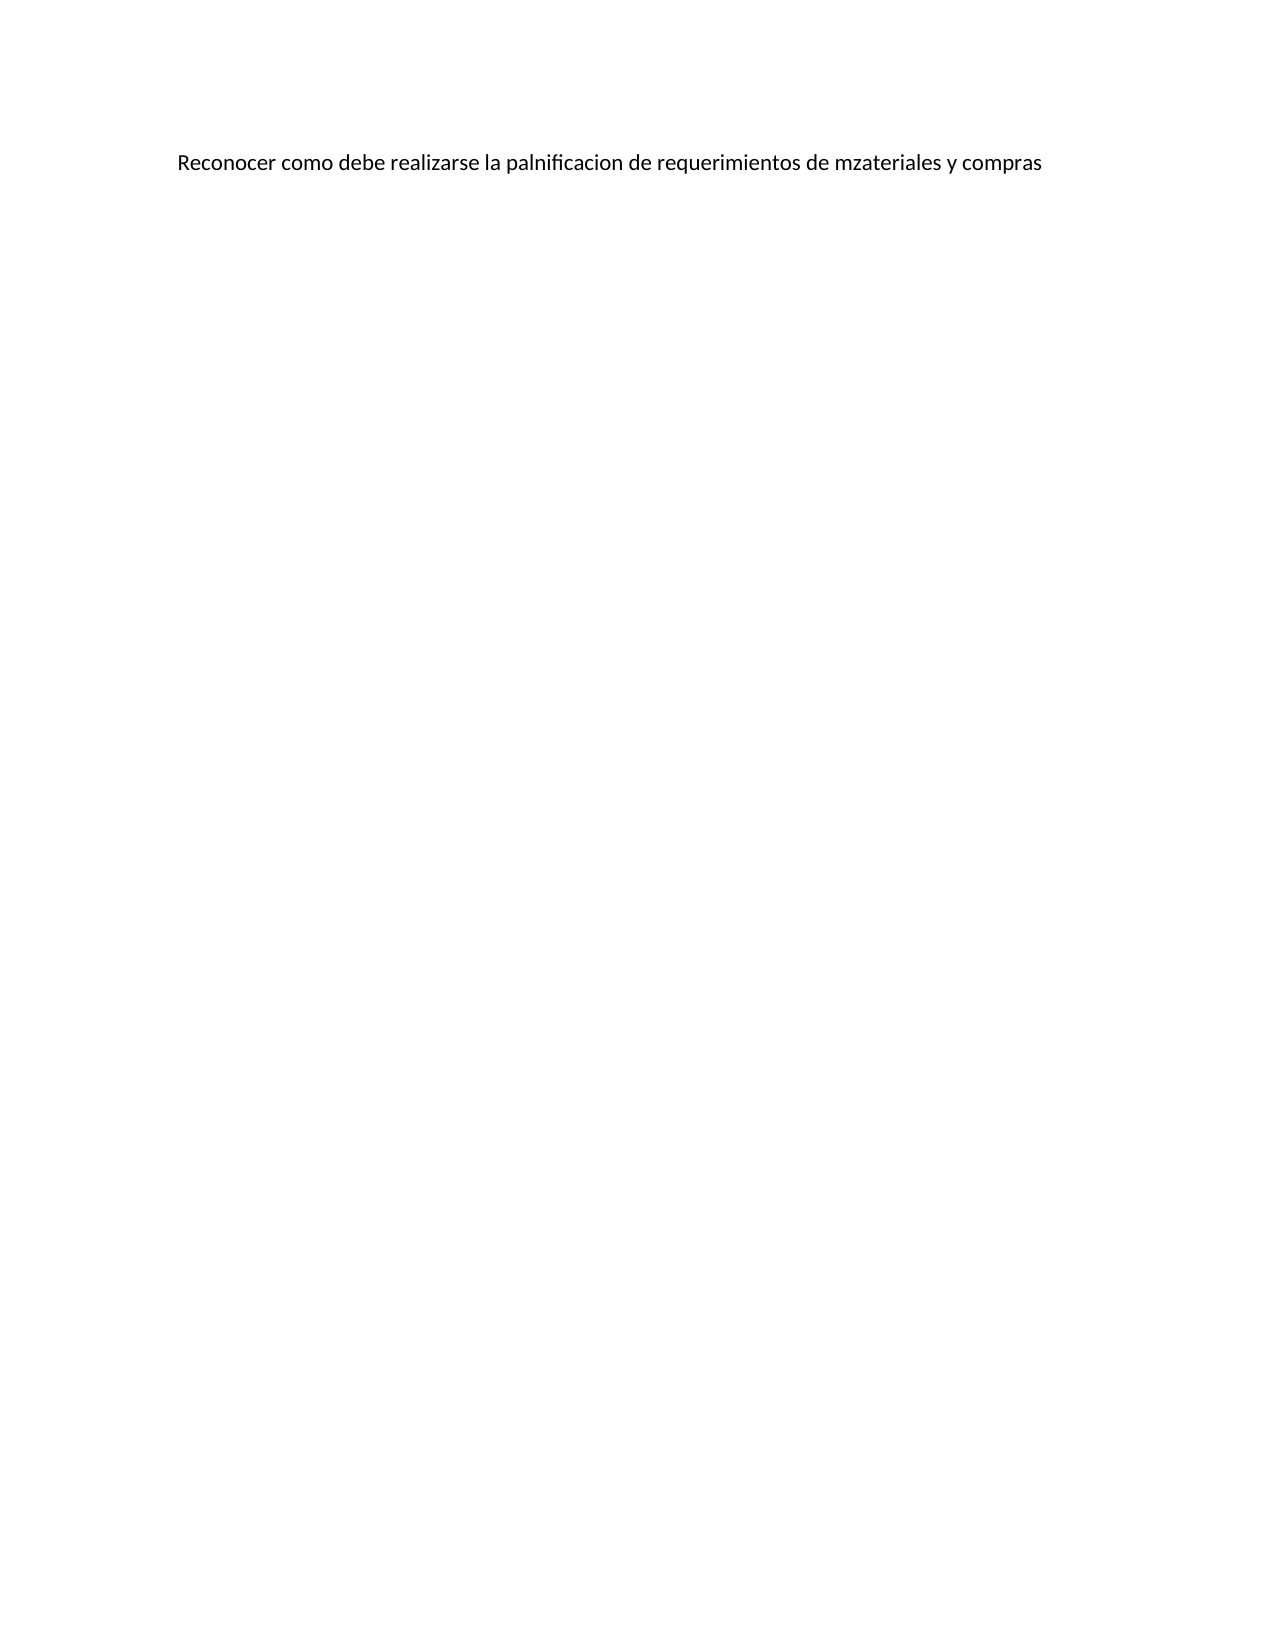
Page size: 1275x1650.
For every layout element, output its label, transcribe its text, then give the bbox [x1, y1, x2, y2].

text Reconocer como debe realizarse la palnificacion de requerimientos de mzateriales y compras [177, 148, 1098, 176]
